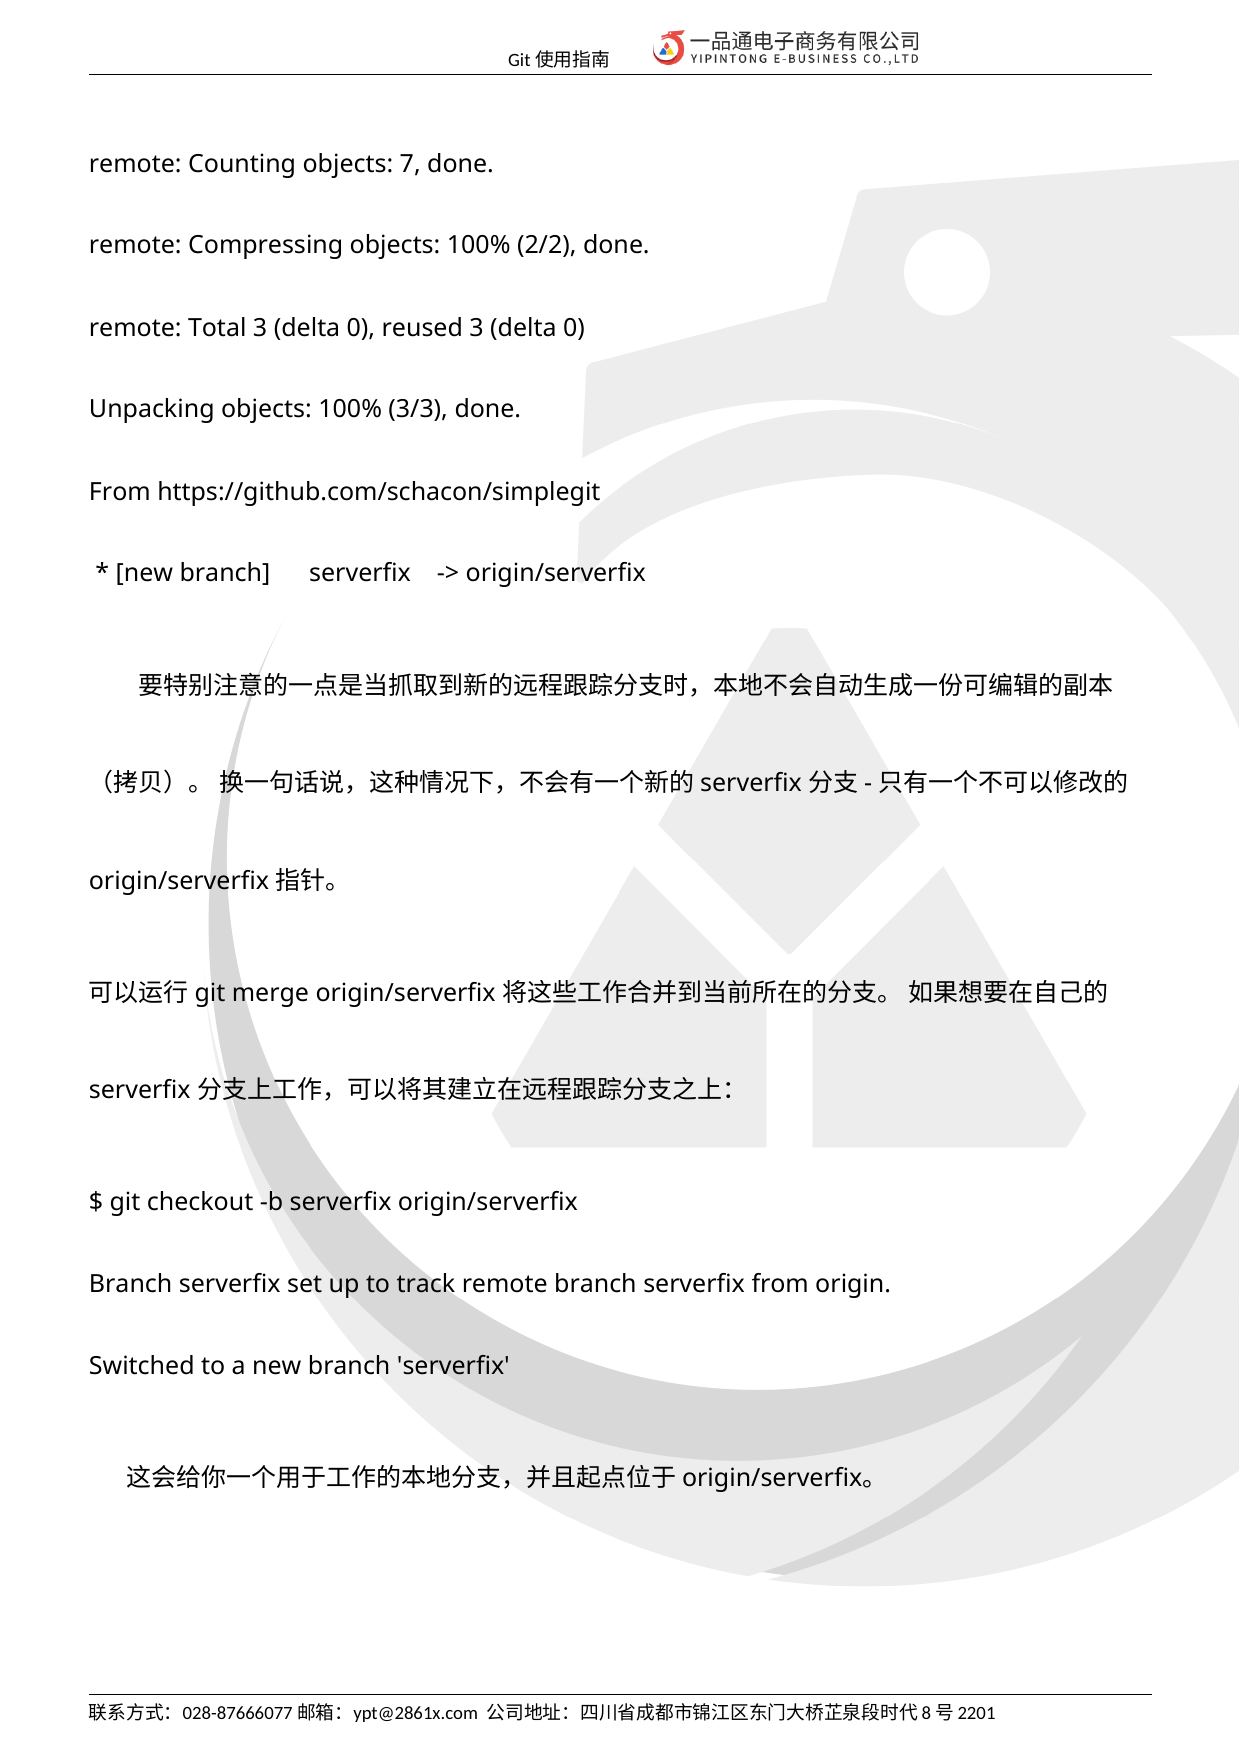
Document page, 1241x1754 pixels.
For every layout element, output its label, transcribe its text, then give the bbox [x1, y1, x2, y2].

text * [new branch] serverfix -> origin/serverfix [89, 540, 1152, 605]
picture [1, 0, 1239, 1736]
text Branch serverfix set up to track remote branch serverfix from origin. [89, 1250, 1152, 1315]
text $ git checkout -b serverfix origin/serverfix [89, 1168, 1152, 1233]
text remote: Counting objects: 7, done. [89, 130, 1152, 195]
text From https://github.com/schacon/simplegit [89, 458, 1152, 523]
text remote: Total 3 (delta 0), reused 3 (delta 0) [89, 294, 1152, 359]
text 要特别注意的一点是当抓取到新的远程跟踪分支时，本地不会自动生成一份可编辑的副本（拷贝）。 换一句话说，这种情况下，不会有一个新的 serverfix 分支 - 只有一个不可以修改的 origin/serverfix 指针。 [89, 651, 1152, 911]
text remote: Compressing objects: 100% (2/2), done. [89, 212, 1152, 277]
text 这会给你一个用于工作的本地分支，并且起点位于 origin/serverfix。 [89, 1443, 1152, 1508]
text Unpacking objects: 100% (3/3), done. [89, 376, 1152, 441]
text Switched to a new branch 'serverfix' [89, 1332, 1152, 1397]
text 可以运行 git merge origin/serverfix 将这些工作合并到当前所在的分支。 如果想要在自己的 serverfix 分支上工作，可以将其建立在远程跟踪分支之上： [89, 958, 1152, 1121]
